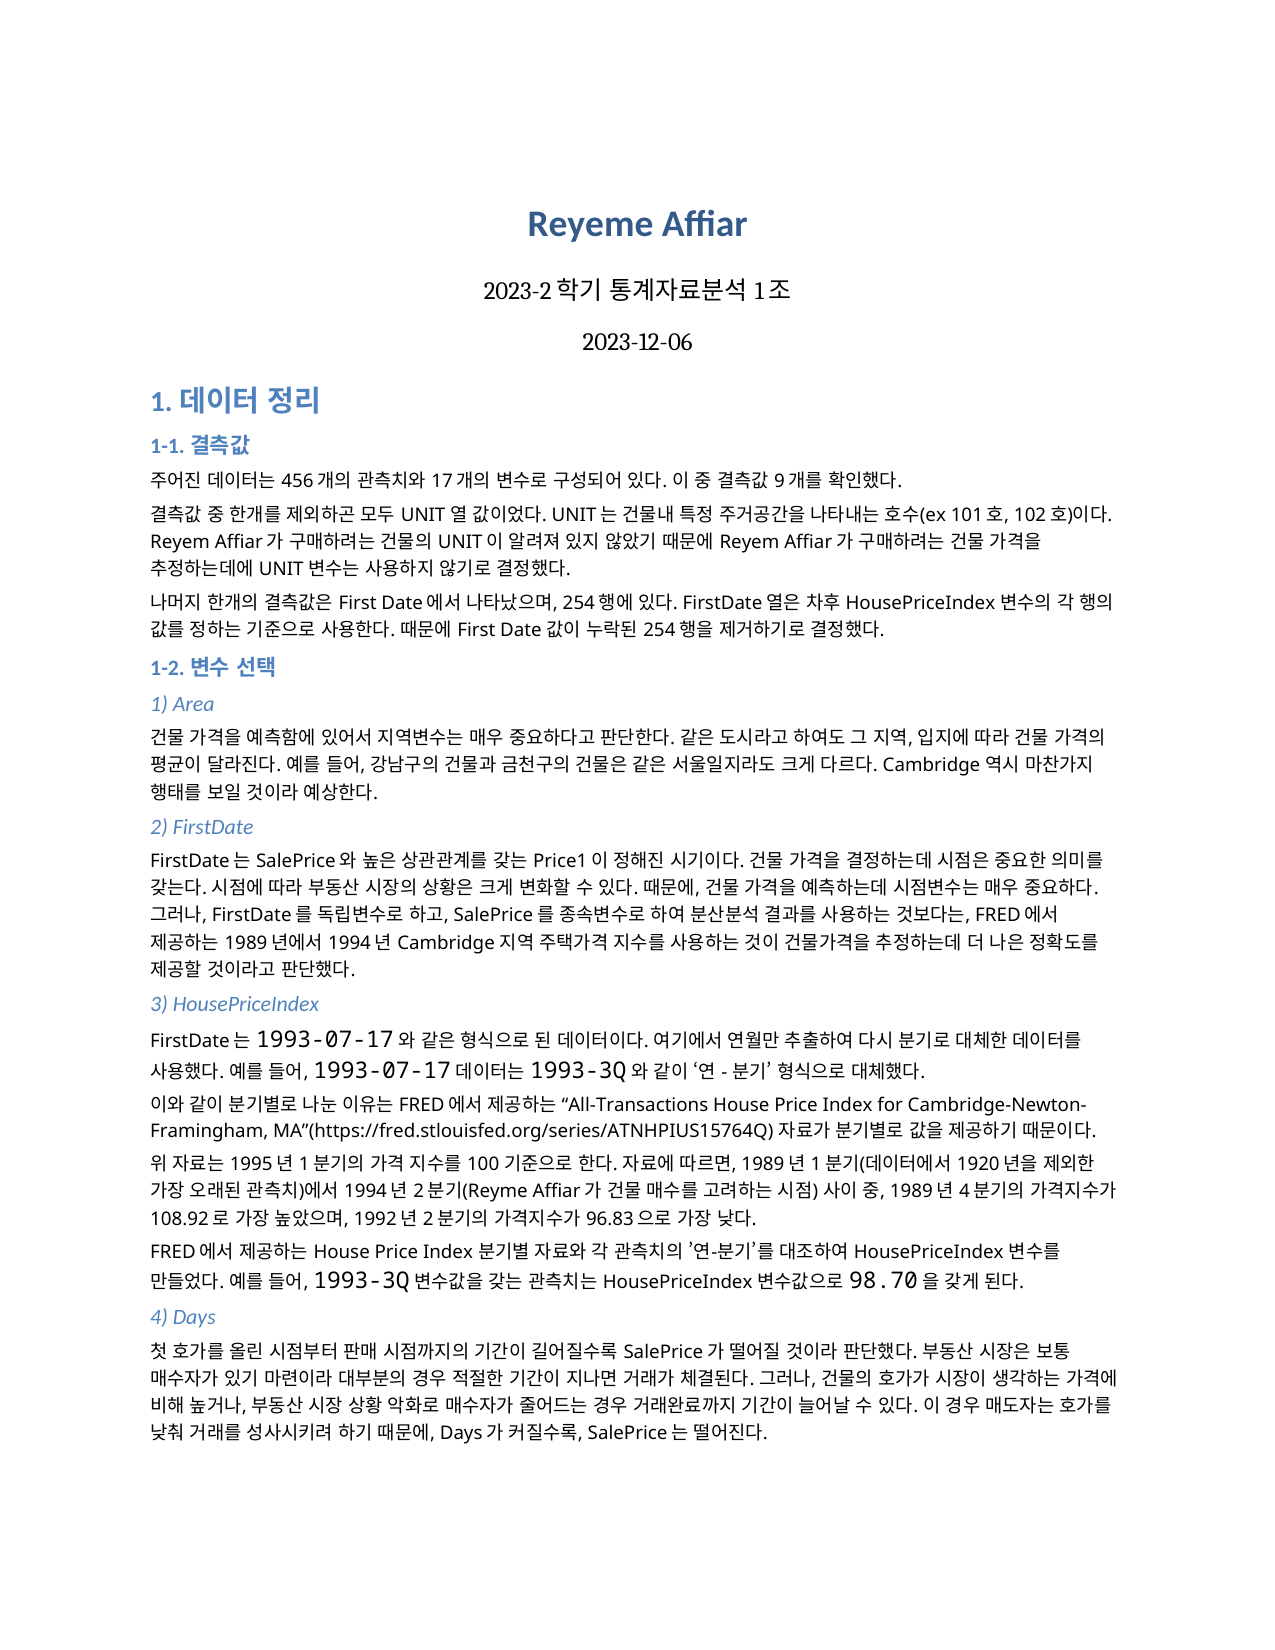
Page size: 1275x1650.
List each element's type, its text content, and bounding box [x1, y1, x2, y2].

text 건물 가격을 예측함에 있어서 지역변수는 매우 중요하다고 판단한다. 같은 도시라고 하여도 그 지역, 입지에 따라 건물 가격의 평균이 달라진다. 예를 들어, 강남구의 건물과 금천구의 건물은 같은 서울일지라도 크게 다르다. Cambridge 역시 마찬가지 행태를 보일 것이라 예상한다. [150, 723, 1125, 804]
text 나머지 한개의 결측값은 First Date에서 나타났으며, 254행에 있다. FirstDate열은 차후 HousePriceIndex 변수의 각 행의 값를 정하는 기준으로 사용한다. 때문에 First Date 값이 누락된 254행을 제거하기로 결정했다. [150, 587, 1125, 642]
subtitle 1. 데이터 정리 [150, 377, 1125, 420]
text 2023-2학기 통계자료분석 1조 [150, 271, 1125, 307]
text FirstDate는 1993-07-17 와 같은 형식으로 된 데이터이다. 여기에서 연월만 추출하여 다시 분기로 대체한 데이터를 사용했다. 예를 들어, 1993-07-17 데이터는 1993-3Q 와 같이 ‘연 - 분기’ 형식으로 대체했다. [150, 1023, 1125, 1085]
text 이와 같이 분기별로 나눈 이유는 FRED에서 제공하는 “All-Transactions House Price Index for Cambridge-Newton-Framingham, MA”(https://fred.stlouisfed.org/series/ATNHPIUS15764Q) 자료가 분기별로 값을 제공하기 때문이다. [150, 1092, 1125, 1143]
subtitle 2) FirstDate [150, 813, 1125, 839]
text 결측값 중 한개를 제외하곤 모두 UNIT 열 값이었다. UNIT는 건물내 특정 주거공간을 나타내는 호수(ex 101호, 102호)이다. Reyem Affiar가 구매하려는 건물의 UNIT이 알려져 있지 않았기 때문에 Reyem Affiar가 구매하려는 건물 가격을 추정하는데에 UNIT 변수는 사용하지 않기로 결정했다. [150, 499, 1125, 581]
subtitle 1-2. 변수 선택 [150, 650, 1125, 682]
subtitle 3) HousePriceIndex [150, 990, 1125, 1017]
title Reyeme Affiar [150, 200, 1125, 246]
text 주어진 데이터는 456개의 관측치와 17개의 변수로 구성되어 있다. 이 중 결측값 9개를 확인했다. [150, 466, 1125, 493]
text 2023-12-06 [150, 328, 1125, 357]
subtitle 1-1. 결측값 [150, 428, 1125, 460]
text FirstDate는 SalePrice와 높은 상관관계를 갖는 Price1이 정해진 시기이다. 건물 가격을 결정하는데 시점은 중요한 의미를 갖는다. 시점에 따라 부동산 시장의 상황은 크게 변화할 수 있다. 때문에, 건물 가격을 예측하는데 시점변수는 매우 중요하다. 그러나, FirstDate를 독립변수로 하고, SalePrice를 종속변수로 하여 분산분석 결과를 사용하는 것보다는, FRED에서 제공하는 1989년에서 1994년 Cambridge 지역 주택가격 지수를 사용하는 것이 건물가격을 추정하는데 더 나은 정확도를 제공할 것이라고 판단했다. [150, 846, 1125, 982]
subtitle 1) Area [150, 690, 1125, 717]
text FRED에서 제공하는 House Price Index 분기별 자료와 각 관측치의 ’연-분기’를 대조하여 HousePriceIndex 변수를 만들었다. 예를 들어, 1993-3Q 변수값을 갖는 관측치는 HousePriceIndex 변수값으로 98.70을 갖게 된다. [150, 1237, 1125, 1295]
text 위 자료는 1995년 1분기의 가격 지수를 100 기준으로 한다. 자료에 따르면, 1989년 1분기(데이터에서 1920년을 제외한 가장 오래된 관측치)에서 1994년 2분기(Reyme Affiar가 건물 매수를 고려하는 시점) 사이 중, 1989년 4분기의 가격지수가 108.92로 가장 높았으며, 1992년 2분기의 가격지수가 96.83으로 가장 낮다. [150, 1149, 1125, 1231]
text 첫 호가를 올린 시점부터 판매 시점까지의 기간이 길어질수록 SalePrice가 떨어질 것이라 판단했다. 부동산 시장은 보통 매수자가 있기 마련이라 대부분의 경우 적절한 기간이 지나면 거래가 체결된다. 그러나, 건물의 호가가 시장이 생각하는 가격에 비해 높거나, 부동산 시장 상황 악화로 매수자가 줄어드는 경우 거래완료까지 기간이 늘어날 수 있다. 이 경우 매도자는 호가를 낮춰 거래를 성사시키려 하기 때문에, Days가 커질수록, SalePrice는 떨어진다. [150, 1336, 1125, 1445]
subtitle 4) Days [150, 1303, 1125, 1330]
